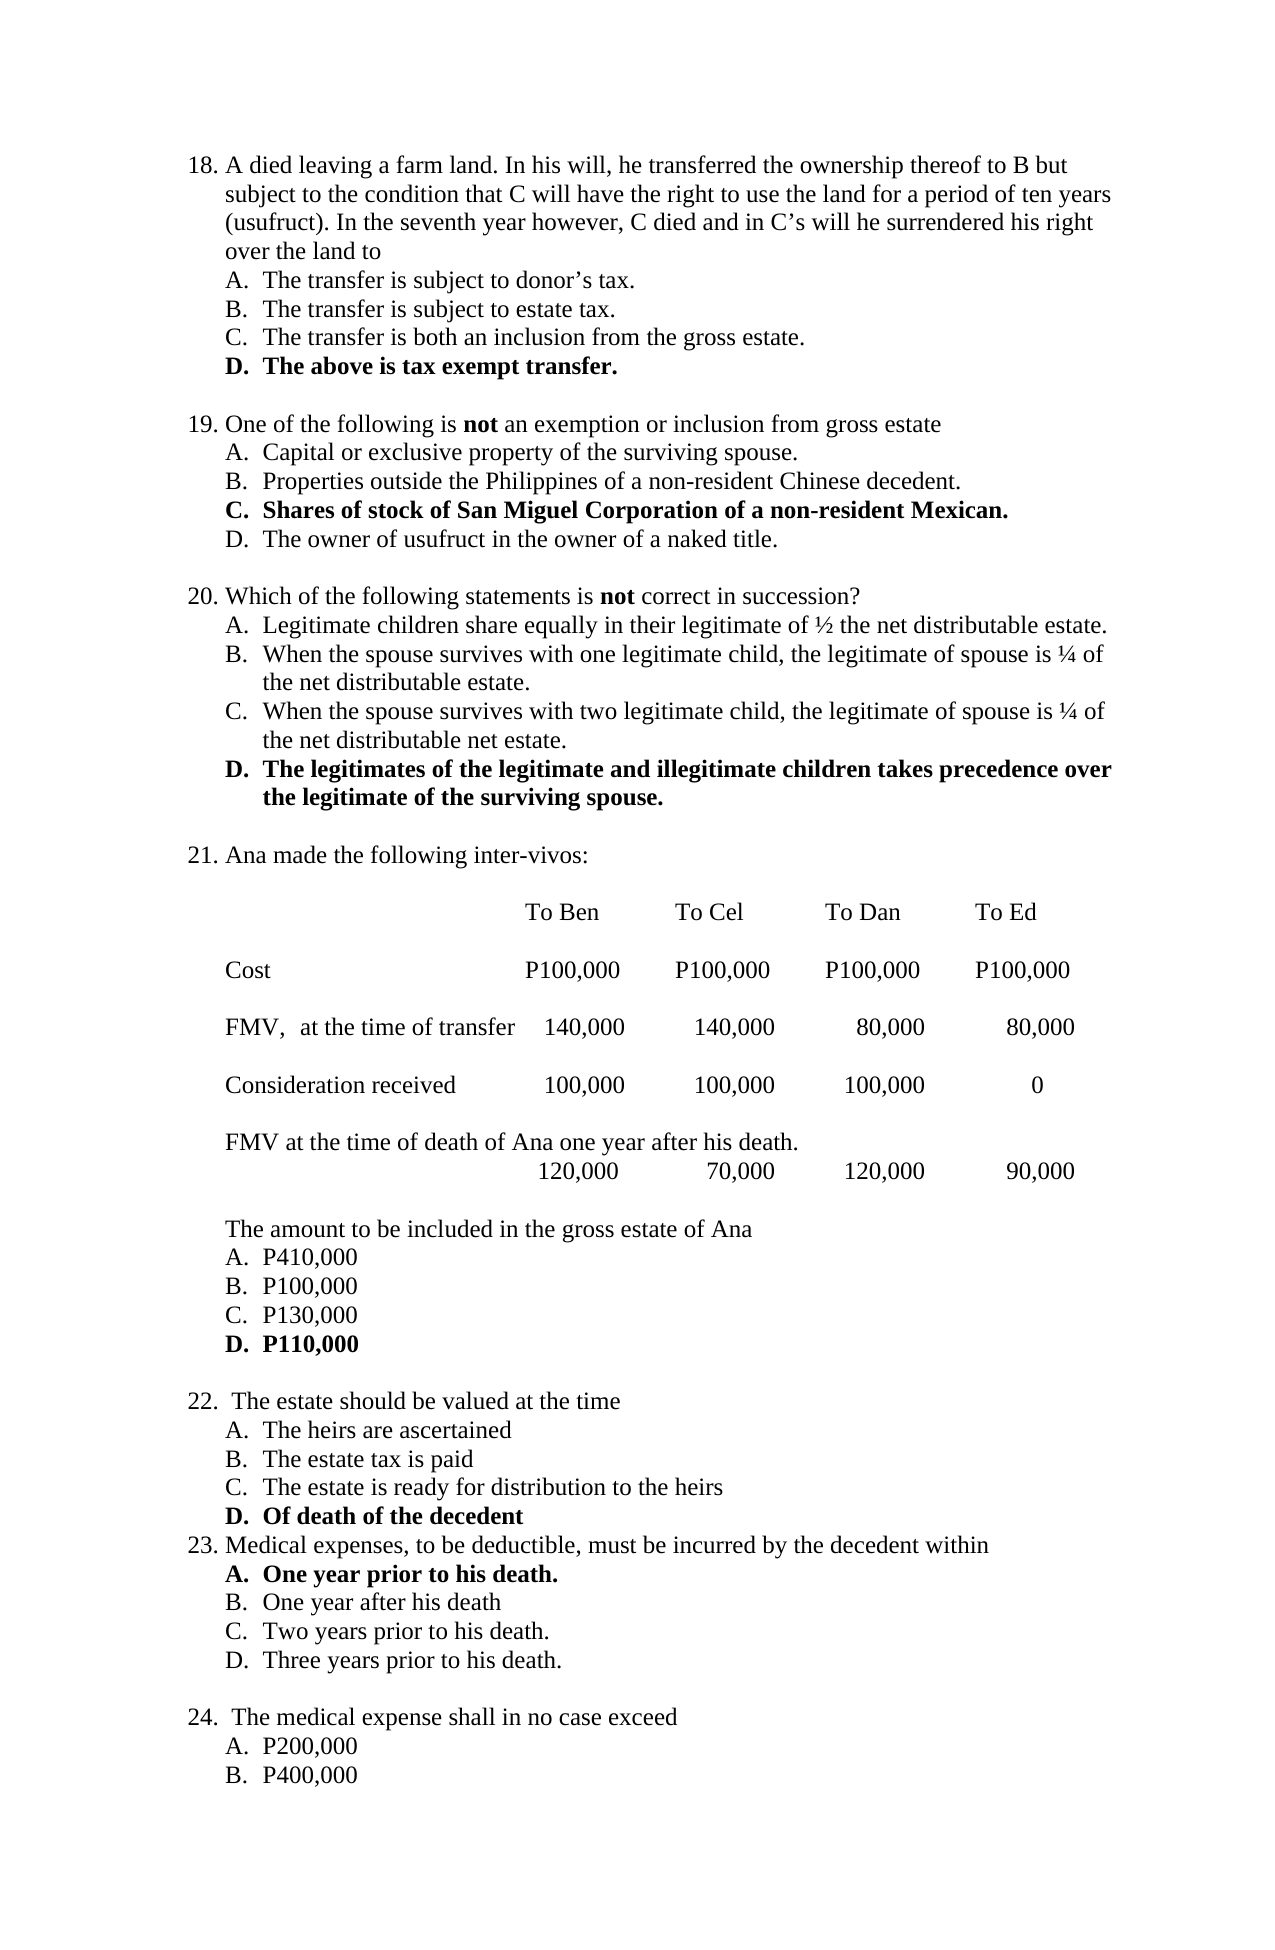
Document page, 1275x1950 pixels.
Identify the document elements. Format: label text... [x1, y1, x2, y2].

list P410,000 [225, 1242, 1125, 1271]
list Medical expenses, to be deductible, must be incurred by the decedent within [187, 1530, 1125, 1559]
text Cost P100,000 P100,000 P100,000 P100,000 [150, 955, 1125, 984]
list The estate should be valued at the time [187, 1386, 1125, 1415]
list P130,000 [225, 1300, 1125, 1329]
text 120,000 70,000 120,000 90,000 [150, 1156, 1125, 1185]
list One of the following is not an exemption or inclusion from gross estate [187, 409, 1125, 437]
list Capital or exclusive property of the surviving spouse. [225, 437, 1125, 466]
list P110,000 [225, 1329, 1125, 1357]
list Properties outside the Philippines of a non-resident Chinese decedent. [225, 466, 1125, 495]
list P200,000 [225, 1731, 1125, 1760]
list The transfer is subject to estate tax. [225, 294, 1125, 322]
list When the spouse survives with two legitimate child, the legitimate of spouse is ¼ of the net distributable net estate. [225, 696, 1125, 754]
list Of death of the decedent [225, 1501, 1125, 1530]
list The legitimates of the legitimate and illegitimate children takes precedence over the legitimate of the surviving spouse. [225, 754, 1125, 811]
text The amount to be included in the gross estate of Ana [150, 1214, 1125, 1242]
list One year prior to his death. [225, 1559, 1125, 1587]
list P100,000 [225, 1271, 1125, 1300]
list The estate tax is paid [225, 1444, 1125, 1472]
list Two years prior to his death. [225, 1616, 1125, 1645]
list A died leaving a farm land. In his will, he transferred the ownership thereof to B but subject to the condition that C will have the right to use the land for a period of ten years (usufruct). In the seventh year however, C died and in C’s will he surrendered his right over the land to [187, 150, 1125, 265]
list The above is tax exempt transfer. [225, 351, 1125, 380]
text FMV, at the time of transfer 140,000 140,000 80,000 80,000 [150, 1012, 1125, 1041]
list Ana made the following inter-vivos: [187, 840, 1125, 869]
list The owner of usufruct in the owner of a naked title. [225, 524, 1125, 552]
text FMV at the time of death of Ana one year after his death. [150, 1127, 1125, 1156]
list The transfer is both an inclusion from the gross estate. [225, 322, 1125, 351]
list The estate is ready for distribution to the heirs [225, 1472, 1125, 1501]
list Which of the following statements is not correct in succession? [187, 581, 1125, 610]
text Consideration received 100,000 100,000 100,000 0 [150, 1070, 1125, 1099]
text To Ben To Cel To Dan To Ed [150, 897, 1125, 926]
list The heirs are ascertained [225, 1415, 1125, 1444]
list The transfer is subject to donor’s tax. [225, 265, 1125, 294]
list Shares of stock of San Miguel Corporation of a non-resident Mexican. [225, 495, 1125, 524]
list Three years prior to his death. [225, 1645, 1125, 1674]
list The medical expense shall in no case exceed [187, 1702, 1125, 1731]
list When the spouse survives with one legitimate child, the legitimate of spouse is ¼ of the net distributable estate. [225, 639, 1125, 696]
list Legitimate children share equally in their legitimate of ½ the net distributable estate. [225, 610, 1125, 639]
list One year after his death [225, 1587, 1125, 1616]
list P400,000 [225, 1760, 1125, 1789]
